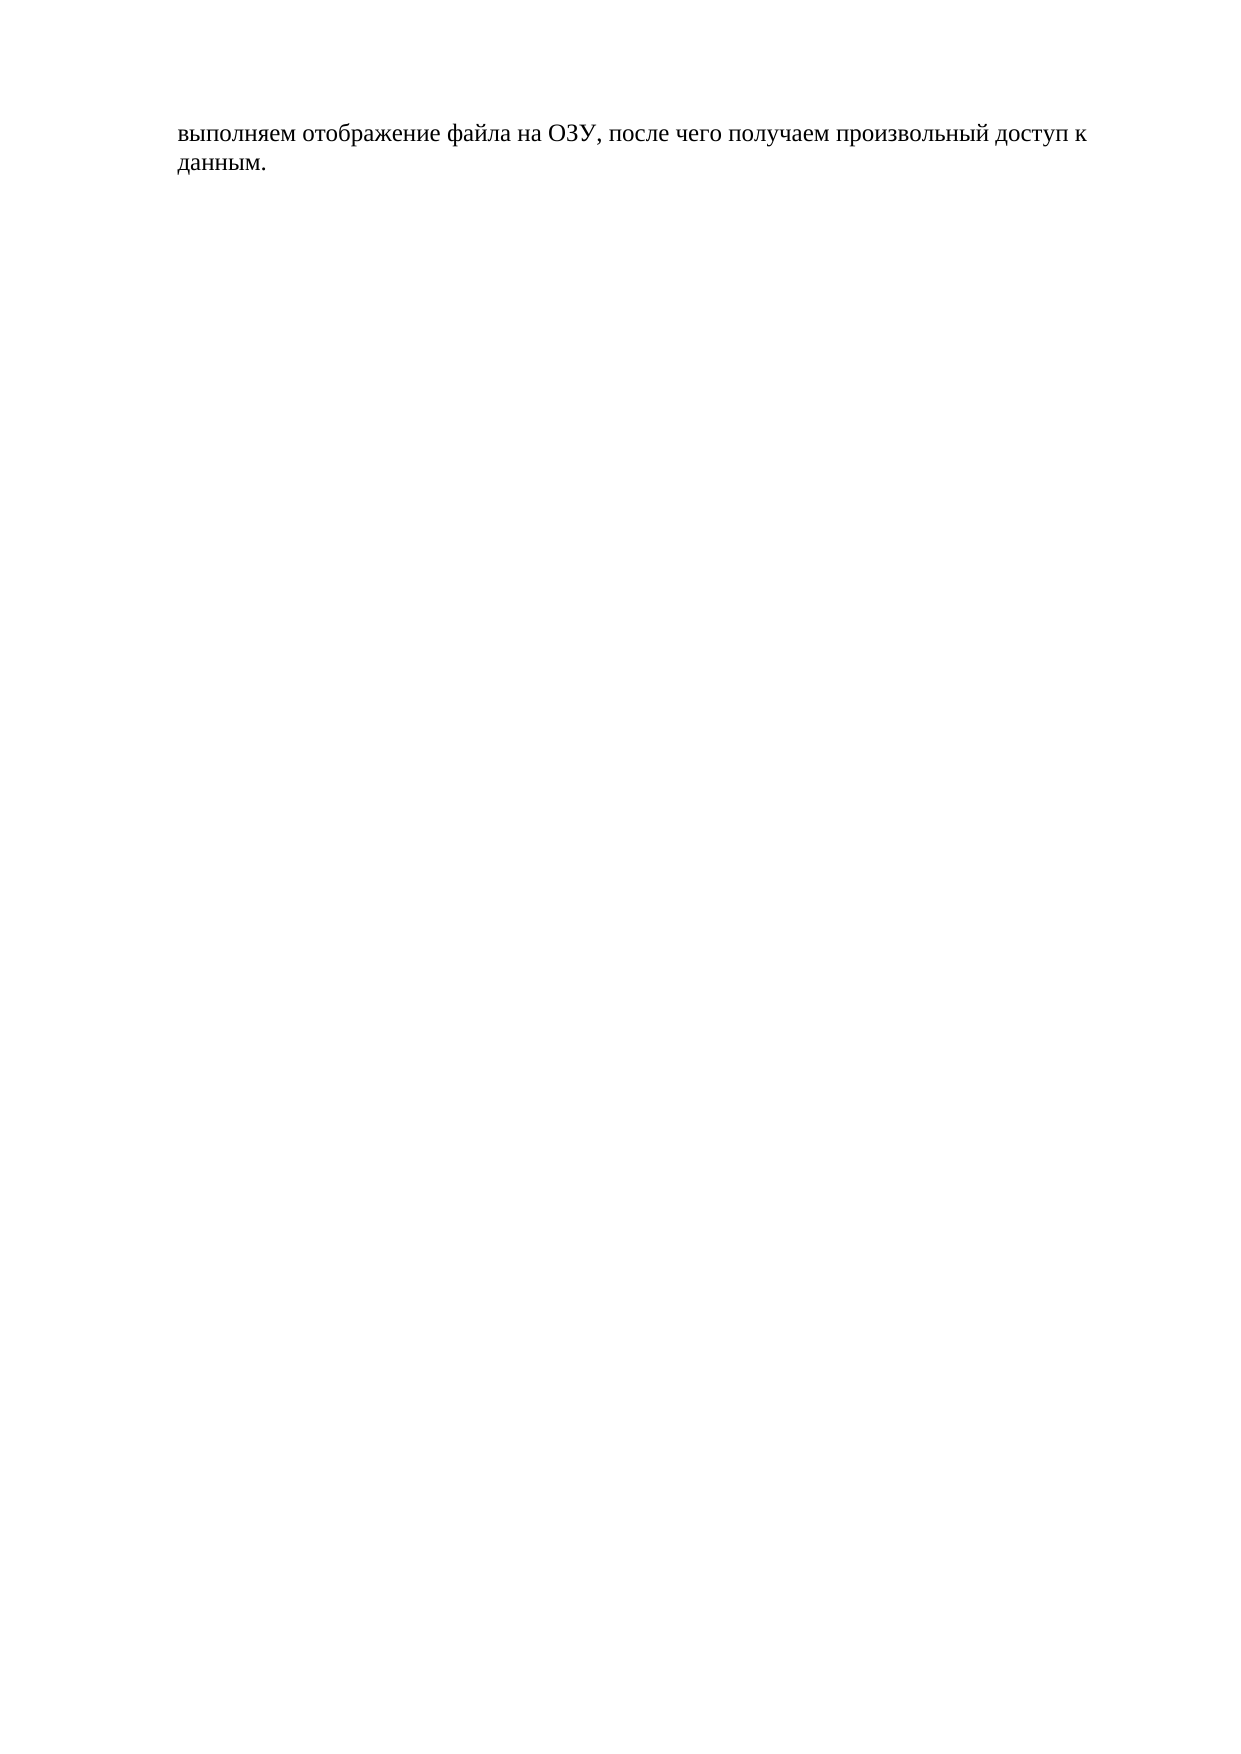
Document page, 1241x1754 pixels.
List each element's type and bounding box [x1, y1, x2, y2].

text [177, 118, 1152, 176]
